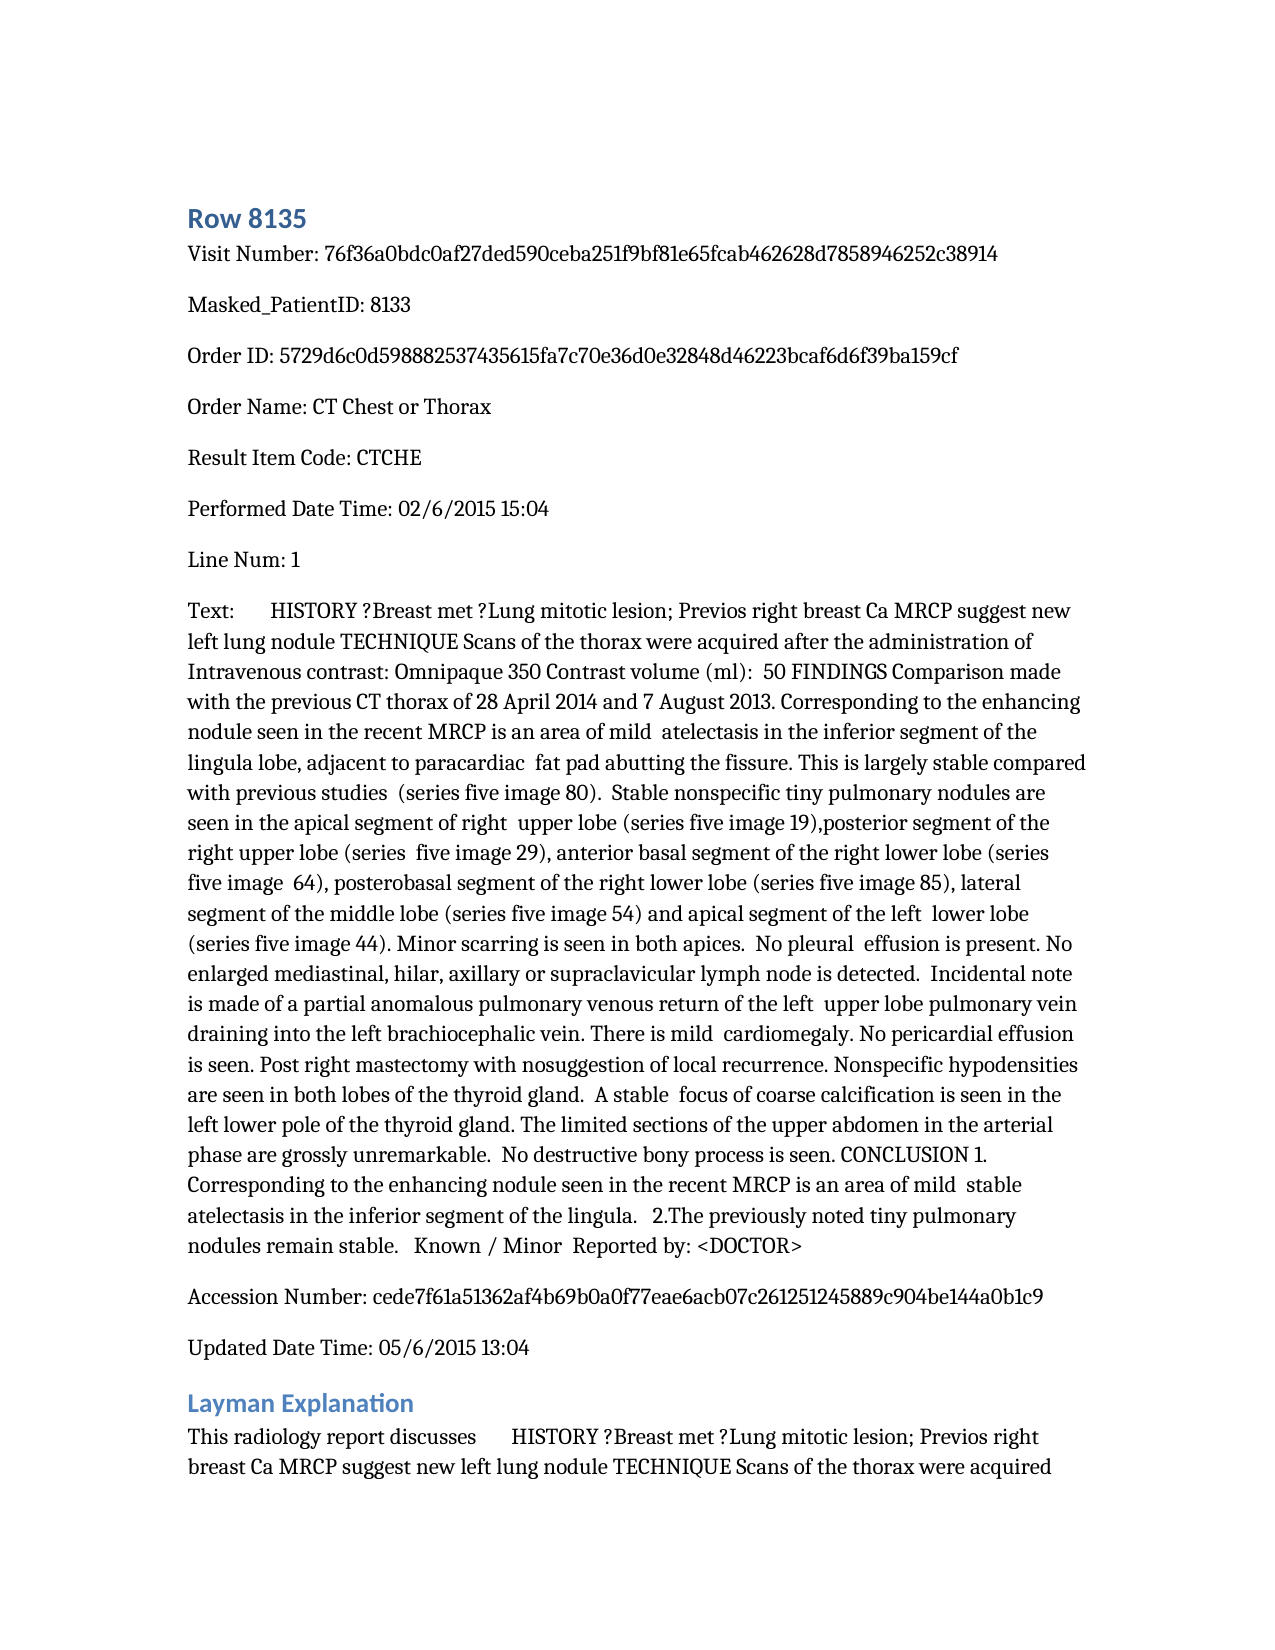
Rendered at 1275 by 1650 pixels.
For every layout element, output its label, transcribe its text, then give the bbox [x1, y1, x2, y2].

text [187, 1424, 1087, 1480]
text Performed Date Time: 02/6/2015 15:04 [187, 496, 1087, 522]
text Accession Number: cede7f61a51362af4b69b0a0f77eae6acb07c261251245889c904be144a0b1c9 [187, 1284, 1087, 1310]
text Order ID: 5729d6c0d598882537435615fa7c70e36d0e32848d46223bcaf6d6f39ba159cf [187, 343, 1087, 369]
text Updated Date Time: 05/6/2015 13:04 [187, 1335, 1087, 1361]
text Visit Number: 76f36a0bdc0af27ded590ceba251f9bf81e65fcab462628d7858946252c38914 [187, 241, 1087, 267]
subtitle Layman Explanation [187, 1386, 1087, 1419]
text Result Item Code: CTCHE [187, 445, 1087, 471]
subtitle Row 8135 [187, 200, 1087, 236]
text Text: HISTORY ?Breast met ?Lung mitotic lesion; Previos right breast Ca MRCP suggest new left lung nodule TECHNIQUE Scans of the thorax were acquired after the administration of Intravenous contrast: Omnipaque 350 Contrast volume (ml): 50 FINDINGS Comparison made with the previous CT thorax of 28 April 2014 and 7 August 2013. Corresponding to the enhancing nodule seen in the recent MRCP is an area of mild atelectasis in the inferior segment of the lingula lobe, adjacent to paracardiac fat pad abutting the fissure. This is largely stable compared with previous studies (series five image 80). Stable nonspecific tiny pulmonary nodules are seen in the apical segment of right upper lobe (series five image 19),posterior segment of the right upper lobe (series five image 29), anterior basal segment of the right lower lobe (series five image 64), posterobasal segment of the right lower lobe (series five image 85), lateral segment of the middle lobe (series five image 54) and apical segment of the left lower lobe (series five image 44). Minor scarring is seen in both apices. No pleural effusion is present. No enlarged mediastinal, hilar, axillary or supraclavicular lymph node is detected. Incidental note is made of a partial anomalous pulmonary venous return of the left upper lobe pulmonary vein draining into the left brachiocephalic vein. There is mild cardiomegaly. No pericardial effusion is seen. Post right mastectomy with nosuggestion of local recurrence. Nonspecific hypodensities are seen in both lobes of the thyroid gland. A stable focus of coarse calcification is seen in the left lower pole of the thyroid gland. The limited sections of the upper abdomen in the arterial phase are grossly unremarkable. No destructive bony process is seen. CONCLUSION 1. Corresponding to the enhancing nodule seen in the recent MRCP is an area of mild stable atelectasis in the inferior segment of the lingula. 2.The previously noted tiny pulmonary nodules remain stable. Known / Minor Reported by: <DOCTOR> [187, 598, 1087, 1259]
text Line Num: 1 [187, 547, 1087, 573]
text Masked_PatientID: 8133 [187, 292, 1087, 318]
text Order Name: CT Chest or Thorax [187, 394, 1087, 420]
